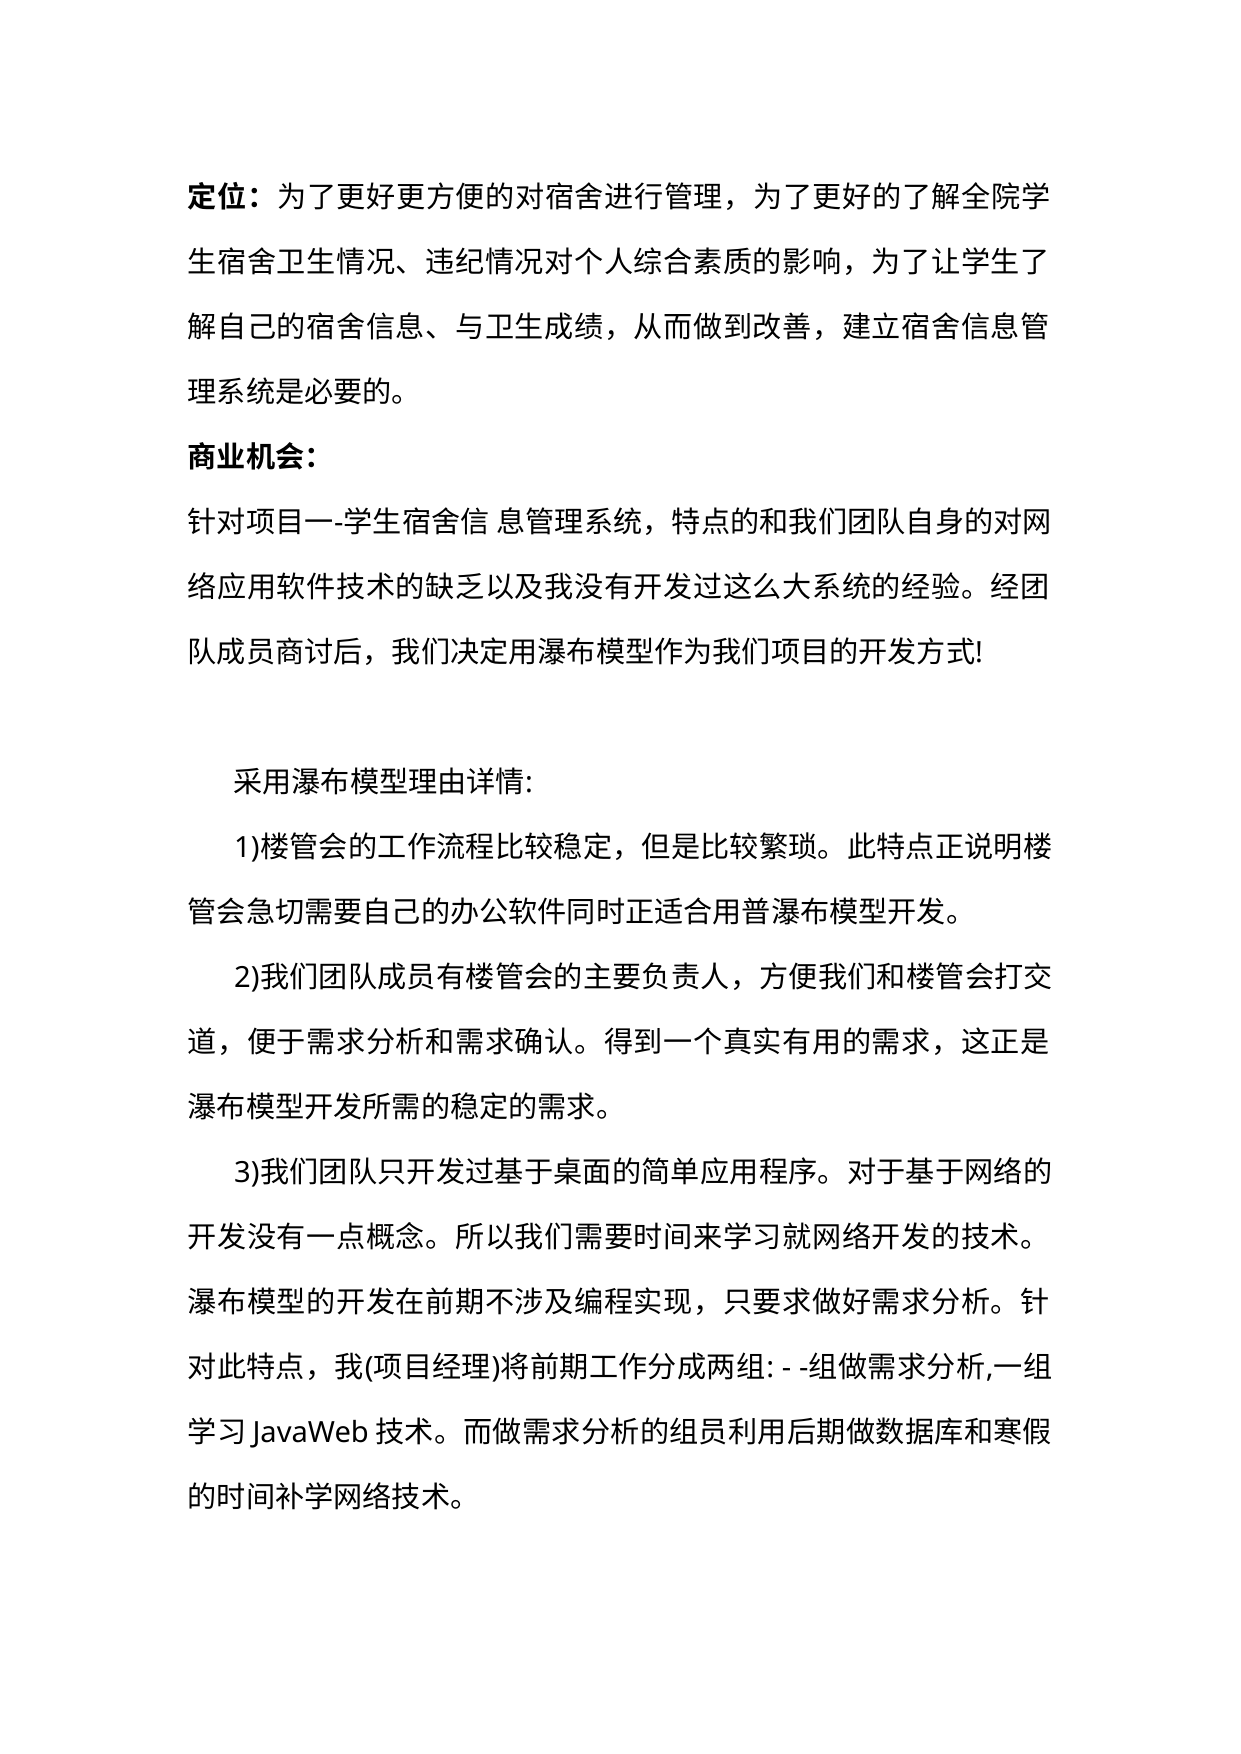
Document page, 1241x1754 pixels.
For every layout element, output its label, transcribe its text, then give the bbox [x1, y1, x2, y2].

text 商业机会： [187, 422, 1053, 487]
list 针对项目一-学生宿舍信 息管理系统，特点的和我们团队自身的对网络应用软件技术的缺乏以及我没有开发过这么大系统的经验。经团队成员商讨后，我们决定用瀑布模型作为我们项目的开发方式! [187, 487, 1053, 682]
list 3)我们团队只开发过基于桌面的简单应用程序。对于基于网络的开发没有一点概念。所以我们需要时间来学习就网络开发的技术。瀑布模型的开发在前期不涉及编程实现，只要求做好需求分析。针对此特点，我(项目经理)将前期工作分成两组: - -组做需求分析,一组学习JavaWeb技术。而做需求分析的组员利用后期做数据库和寒假的时间补学网络技术。 [187, 1137, 1053, 1527]
list 1)楼管会的工作流程比较稳定，但是比较繁琐。此特点正说明楼管会急切需要自己的办公软件同时正适合用普瀑布模型开发。 [187, 812, 1053, 942]
list 2)我们团队成员有楼管会的主要负责人，方便我们和楼管会打交道，便于需求分析和需求确认。得到一个真实有用的需求，这正是瀑布模型开发所需的稳定的需求。 [187, 942, 1053, 1137]
text 定位：为了更好更方便的对宿舍进行管理，为了更好的了解全院学生宿舍卫生情况、违纪情况对个人综合素质的影响，为了让学生了解自己的宿舍信息、与卫生成绩，从而做到改善，建立宿舍信息管理系统是必要的。 [187, 162, 1053, 422]
list 采用瀑布模型理由详情: [187, 747, 1053, 812]
